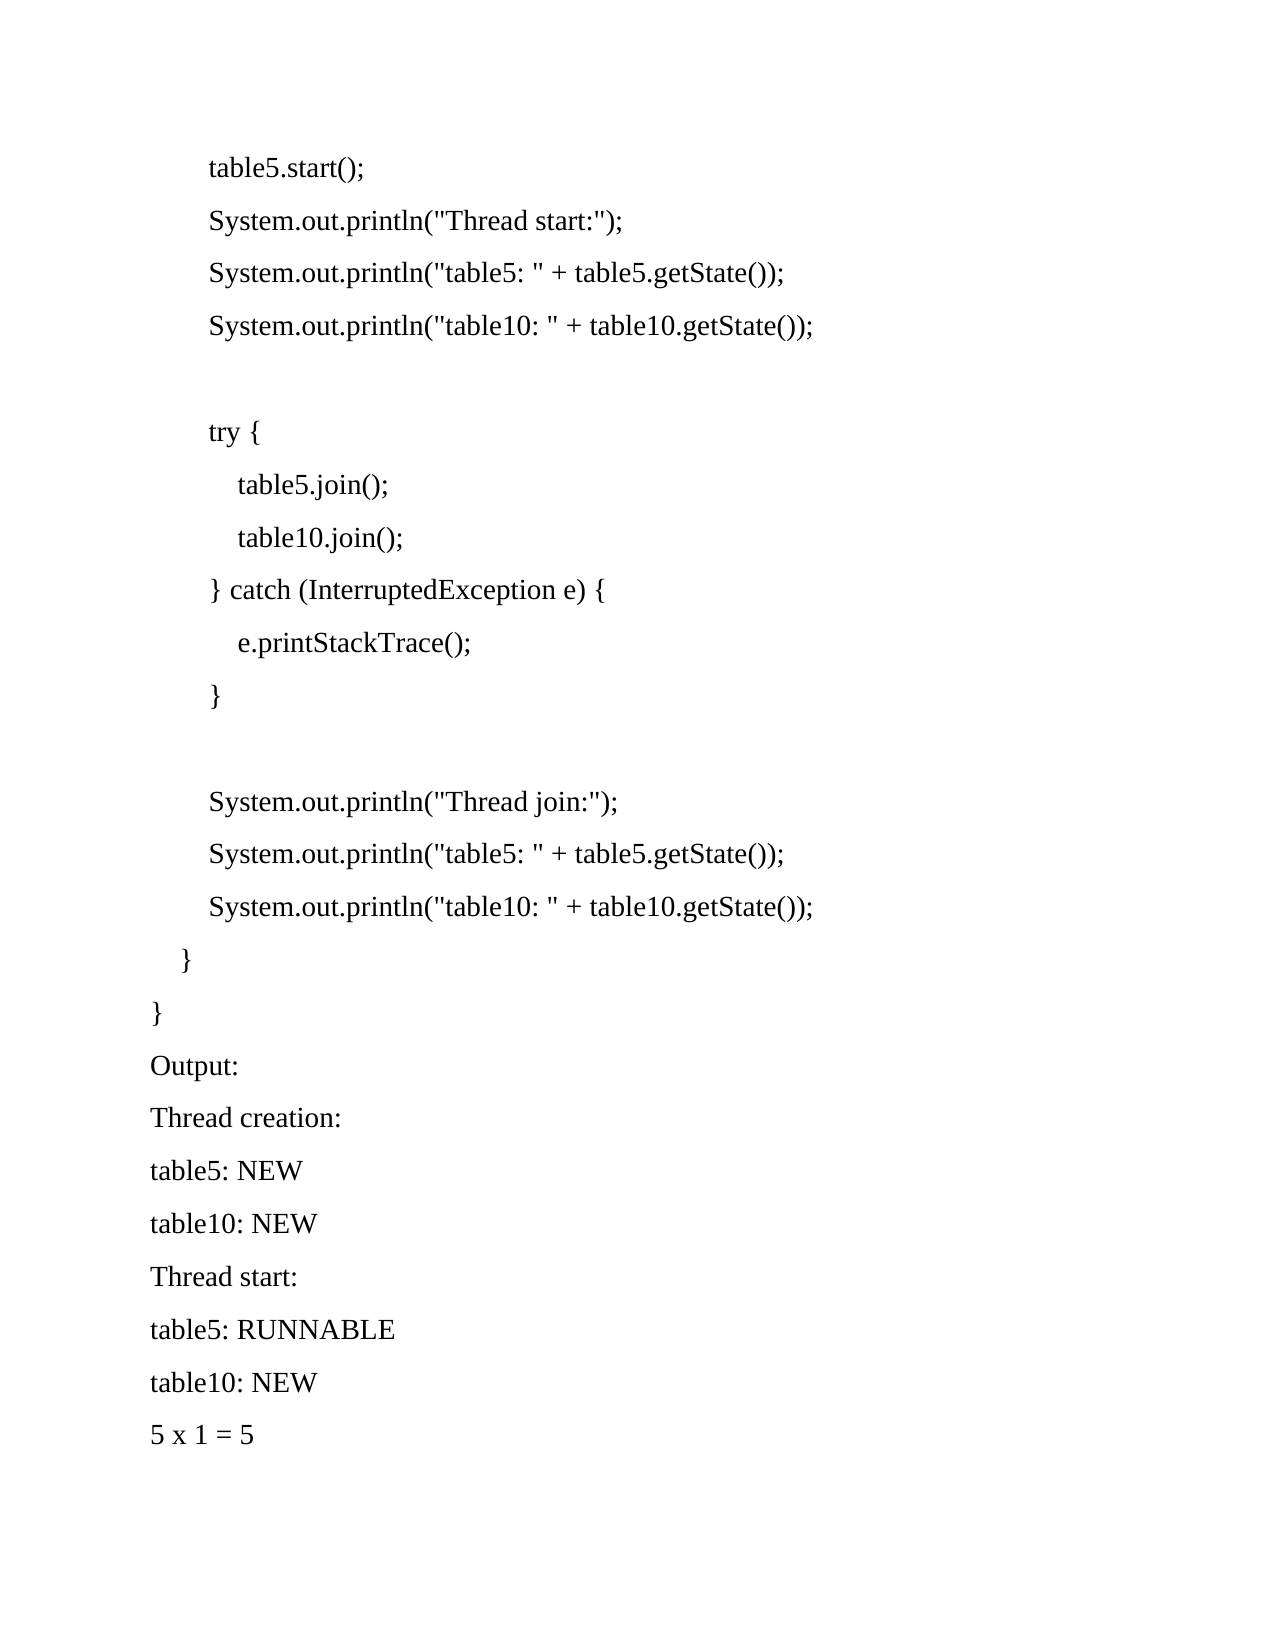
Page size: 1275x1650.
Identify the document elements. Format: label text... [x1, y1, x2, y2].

text System.out.println("Thread join:"); [150, 784, 1125, 817]
text 5 x 1 = 5 [150, 1417, 1125, 1451]
text table10: NEW [150, 1206, 1125, 1240]
text } catch (InterruptedException e) { [150, 572, 1125, 606]
text try { [150, 414, 1125, 448]
text Thread creation: [150, 1101, 1125, 1134]
text table5: NEW [150, 1153, 1125, 1187]
text Thread start: [150, 1259, 1125, 1293]
text e.printStackTrace(); [150, 625, 1125, 659]
text table5: RUNNABLE [150, 1312, 1125, 1345]
text System.out.println("Thread start:"); [150, 203, 1125, 236]
text Output: [150, 1048, 1125, 1081]
text System.out.println("table5: " + table5.getState()); [150, 837, 1125, 870]
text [150, 256, 1125, 289]
text table10: NEW [150, 1365, 1125, 1398]
text System.out.println("table10: " + table10.getState()); [150, 889, 1125, 923]
text } [150, 942, 1125, 976]
text table5.join(); [150, 467, 1125, 500]
text table5.start(); [150, 150, 1125, 183]
text table10.join(); [150, 520, 1125, 553]
text } [150, 678, 1125, 712]
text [150, 308, 1125, 342]
text } [150, 995, 1125, 1028]
